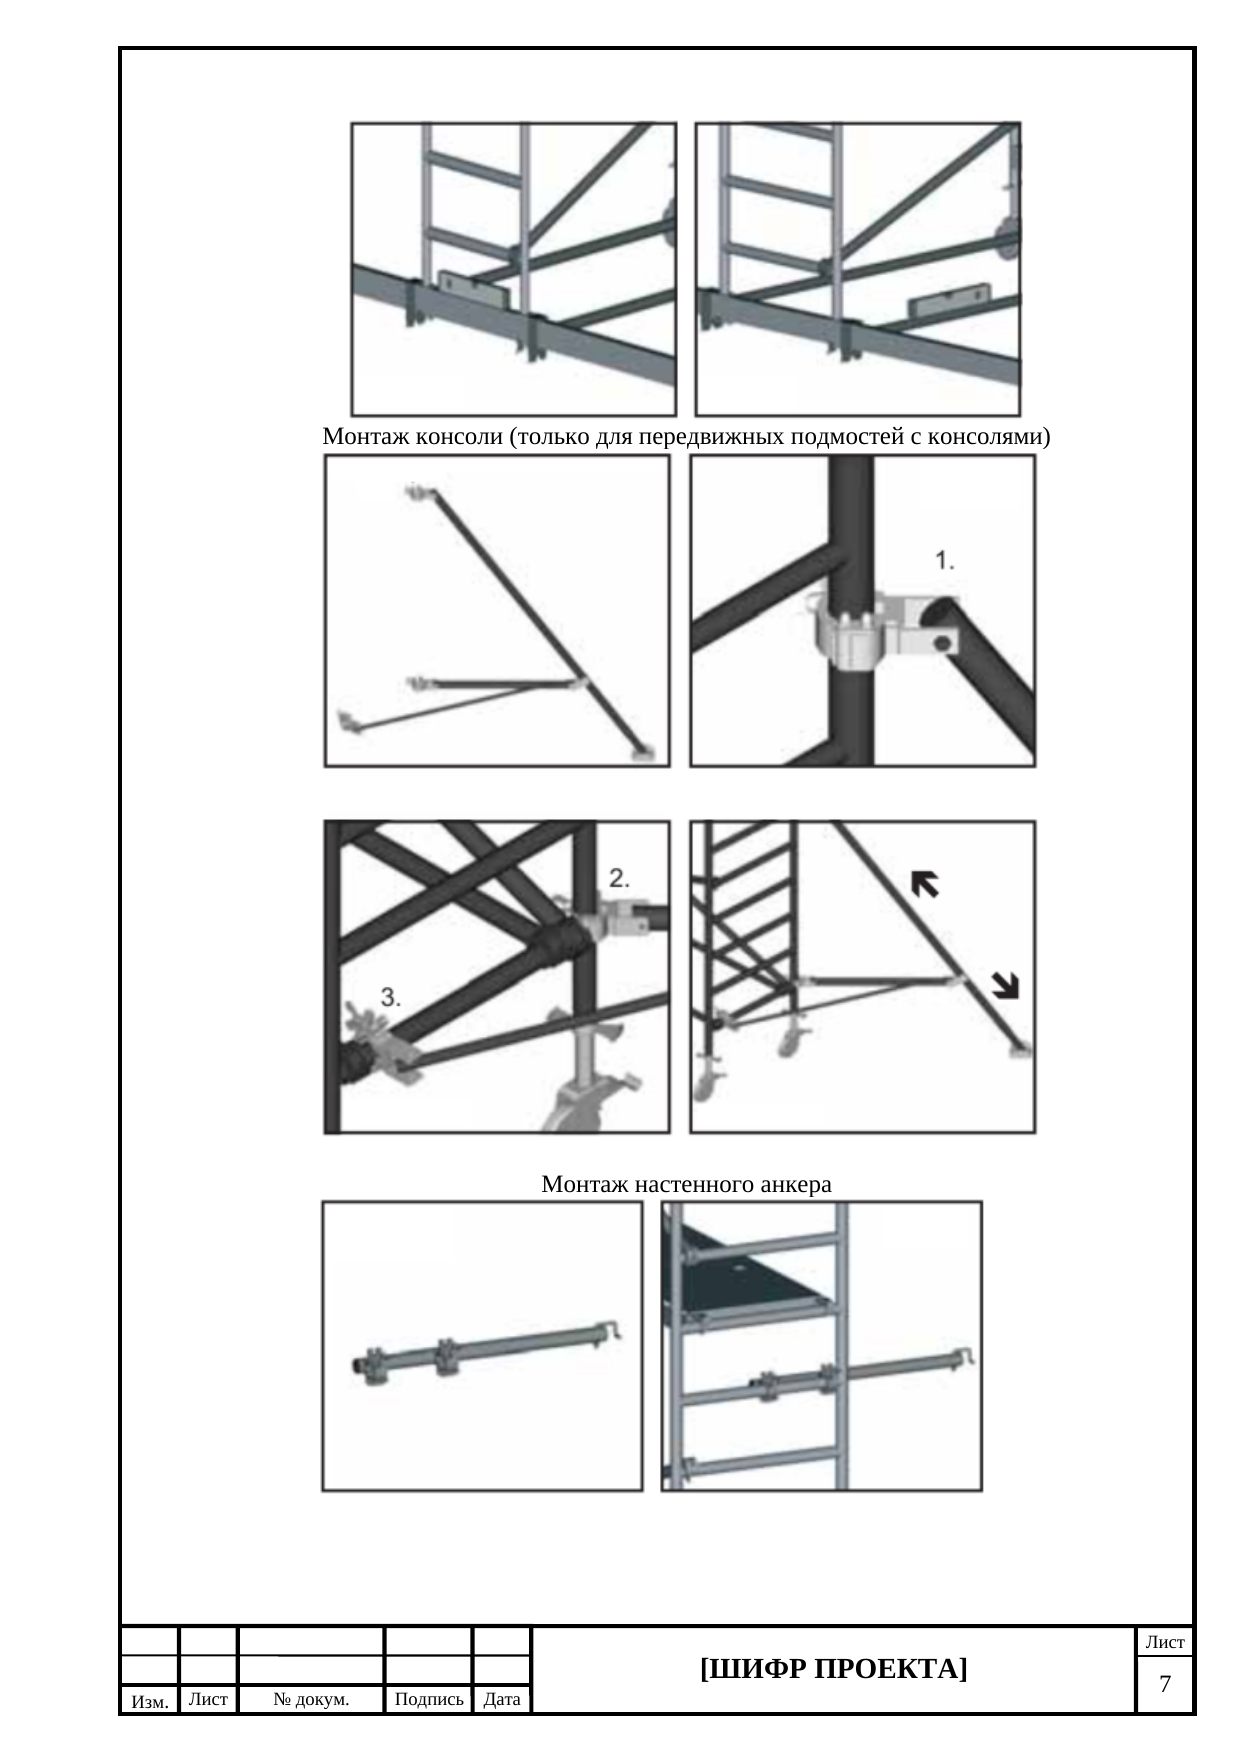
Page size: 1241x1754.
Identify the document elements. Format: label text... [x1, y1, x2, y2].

text Монтаж настенного анкера [148, 1169, 1167, 1198]
picture [320, 810, 1053, 1141]
text Монтаж консоли (только для передвижных подмостей с консолями) [148, 421, 1167, 449]
picture [347, 118, 1026, 421]
picture [319, 1197, 996, 1498]
picture [320, 449, 1053, 776]
